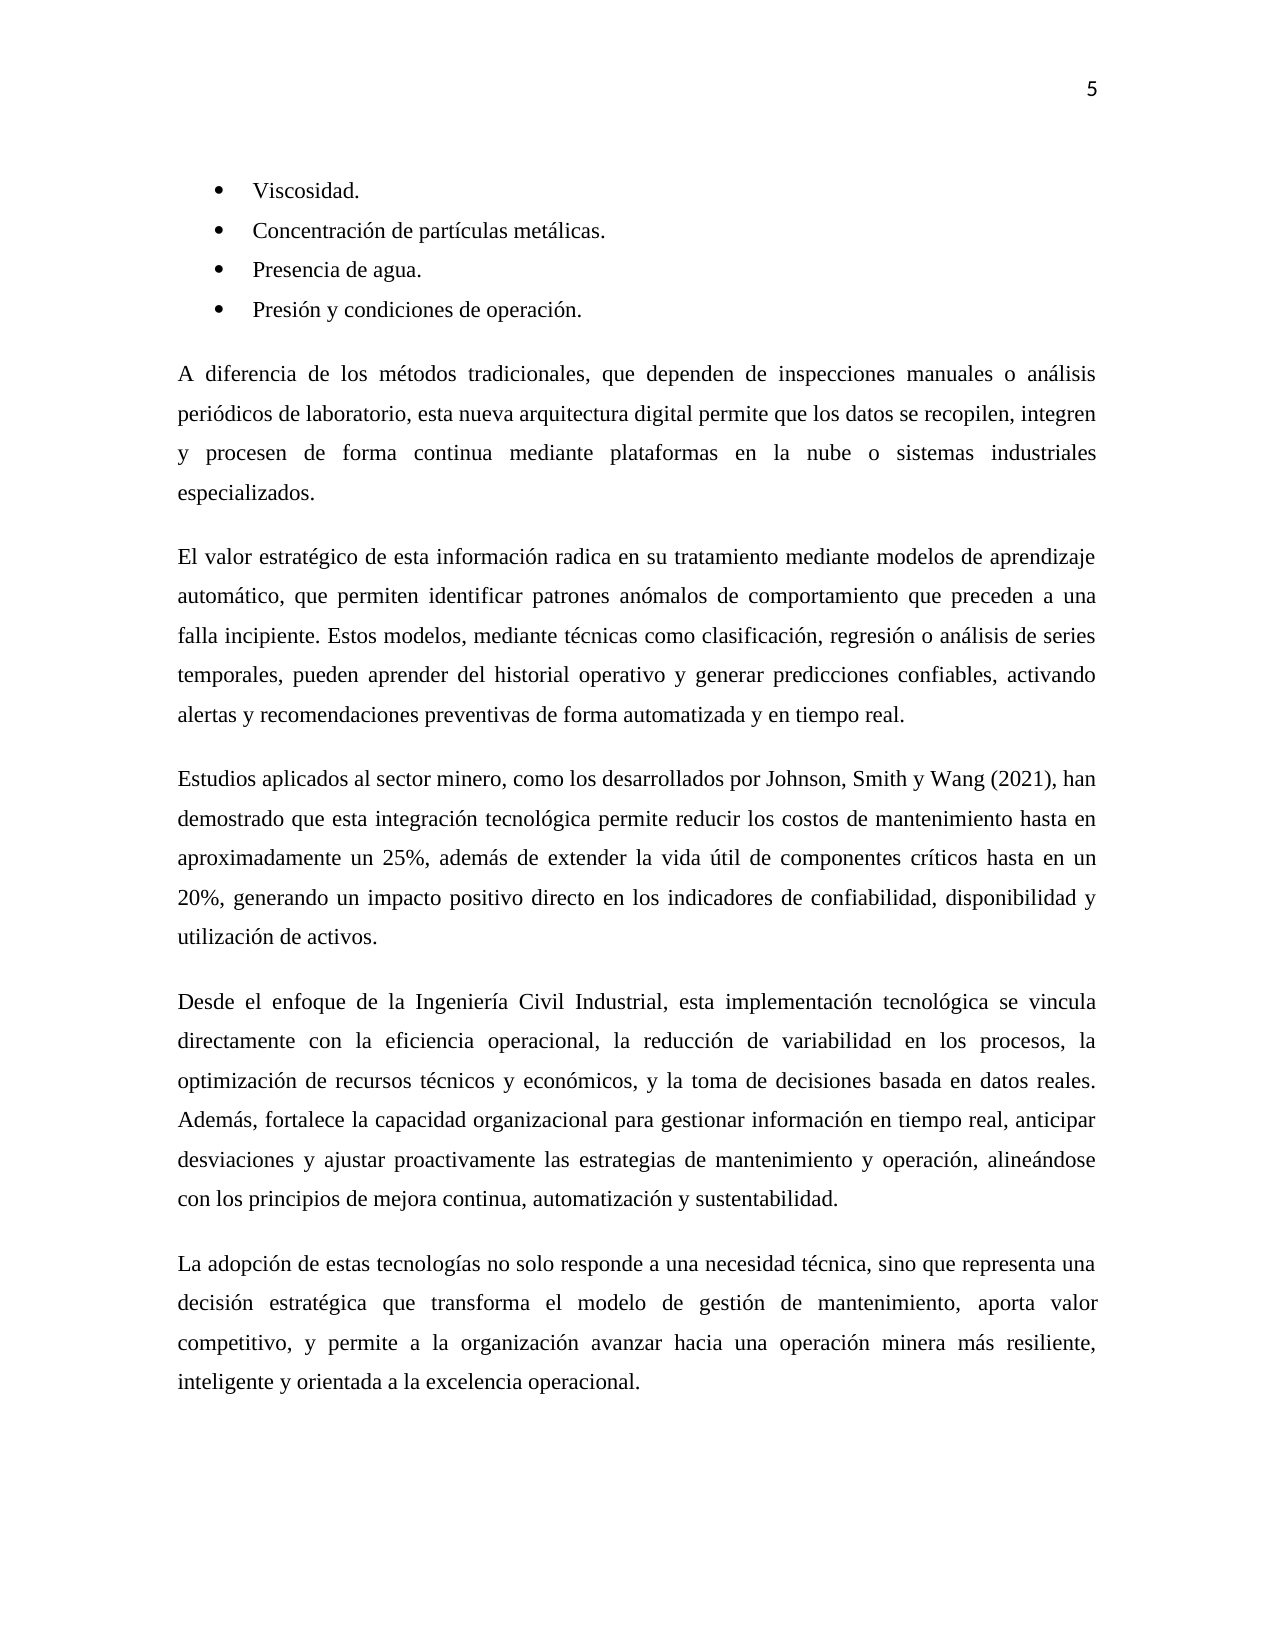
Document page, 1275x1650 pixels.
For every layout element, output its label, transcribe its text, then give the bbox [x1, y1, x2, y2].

text Estudios aplicados al sector minero, como los desarrollados por Johnson, Smith y Wang (2021), han demostrado que esta integración tecnológica permite reducir los costos de mantenimiento hasta en aproximadamente un 25%, además de extender la vida útil de componentes críticos hasta en un 20%, generando un impacto positivo directo en los indicadores de confiabilidad, disponibilidad y utilización de activos. [177, 765, 1098, 950]
text A diferencia de los métodos tradicionales, que dependen de inspecciones manuales o análisis periódicos de laboratorio, esta nueva arquitectura digital permite que los datos se recopilen, integren y procesen de forma continua mediante plataformas en la nube o sistemas industriales especializados. [177, 360, 1098, 505]
list Presencia de agua. [215, 256, 1098, 282]
text El valor estratégico de esta información radica en su tratamiento mediante modelos de aprendizaje automático, que permiten identificar patrones anómalos de comportamiento que preceden a una falla incipiente. Estos modelos, mediante técnicas como clasificación, regresión o análisis de series temporales, pueden aprender del historial operativo y generar predicciones confiables, activando alertas y recomendaciones preventivas de forma automatizada y en tiempo real. [177, 543, 1098, 727]
text Desde el enfoque de la Ingeniería Civil Industrial, esta implementación tecnológica se vincula directamente con la eficiencia operacional, la reducción de variabilidad en los procesos, la optimización de recursos técnicos y económicos, y la toma de decisiones basada en datos reales. Además, fortalece la capacidad organizacional para gestionar información en tiempo real, anticipar desviaciones y ajustar proactivamente las estrategias de mantenimiento y operación, alineándose con los principios de mejora continua, automatización y sustentabilidad. [177, 988, 1098, 1212]
text La adopción de estas tecnologías no solo responde a una necesidad técnica, sino que representa una decisión estratégica que transforma el modelo de gestión de mantenimiento, aporta valor competitivo, y permite a la organización avanzar hacia una operación minera más resiliente, inteligente y orientada a la excelencia operacional. [177, 1250, 1098, 1394]
list Viscosidad. [215, 177, 1098, 203]
list Concentración de partículas metálicas. [215, 217, 1098, 243]
list Presión y condiciones de operación. [215, 296, 1098, 322]
